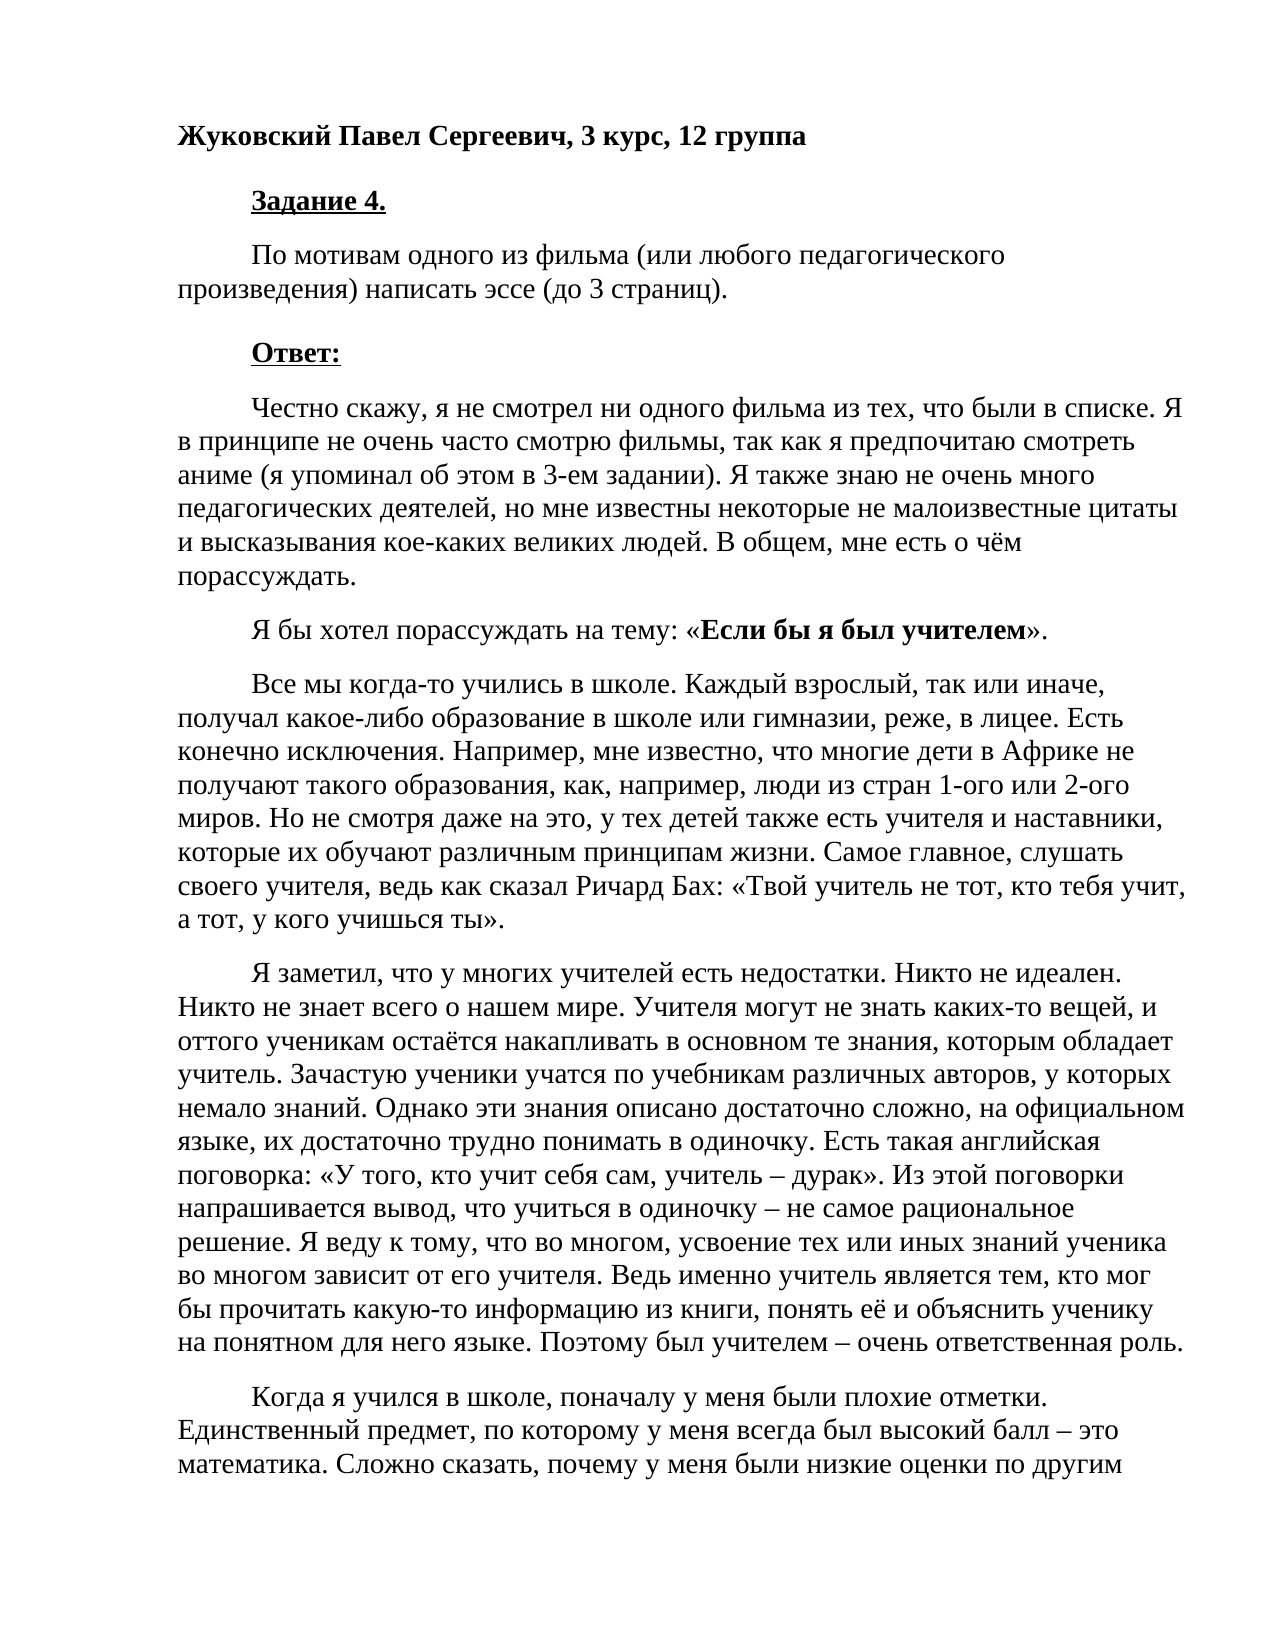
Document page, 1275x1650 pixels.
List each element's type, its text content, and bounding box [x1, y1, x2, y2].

text Честно скажу, я не смотрел ни одного фильма из тех, что были в списке. Я в принципе не очень часто смотрю фильмы, так как я предпочитаю смотреть аниме (я упоминал об этом в 3-ем задании). Я также знаю не очень много педагогических деятелей, но мне известны некоторые не малоизвестные цитаты и высказывания кое-каких великих людей. В общем, мне есть о чём порассуждать. [177, 390, 1186, 591]
text По мотивам одного из фильма (или любого педагогического произведения) написать эссе (до 3 страниц). [177, 237, 1186, 304]
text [177, 1379, 1186, 1479]
text Задание 4. [177, 183, 1186, 216]
text Жуковский Павел Сергеевич, 3 курс, 12 группа [177, 118, 1186, 152]
text Я заметил, что у многих учителей есть недостатки. Никто не идеален. Никто не знает всего о нашем мире. Учителя могут не знать каких-то вещей, и оттого ученикам остаётся накапливать в основном те знания, которым обладает учитель. Зачастую ученики учатся по учебникам различных авторов, у которых немало знаний. Однако эти знания описано достаточно сложно, на официальном языке, их достаточно трудно понимать в одиночку. Есть такая английская поговорка: «У того, кто учит себя сам, учитель – дурак». Из этой поговорки напрашивается вывод, что учиться в одиночку – не самое рациональное решение. Я веду к тому, что во многом, усвоение тех или иных знаний ученика во многом зависит от его учителя. Ведь именно учитель является тем, кто мог бы прочитать какую-то информацию из книги, понять её и объяснить ученику на понятном для него языке. Поэтому был учителем – очень ответственная роль. [177, 956, 1186, 1358]
text Ответ: [177, 336, 1186, 369]
text Все мы когда-то учились в школе. Каждый взрослый, так или иначе, получал какое-либо образование в школе или гимназии, реже, в лицее. Есть конечно исключения. Например, мне известно, что многие дети в Африке не получают такого образования, как, например, люди из стран 1-ого или 2-ого миров. Но не смотря даже на это, у тех детей также есть учителя и наставники, которые их обучают различным принципам жизни. Самое главное, слушать своего учителя, ведь как сказал Ричард Бах: «Твой учитель не тот, кто тебя учит, а тот, у кого учишься ты». [177, 666, 1186, 935]
text Я бы хотел порассуждать на тему: «Если бы я был учителем». [177, 612, 1186, 646]
